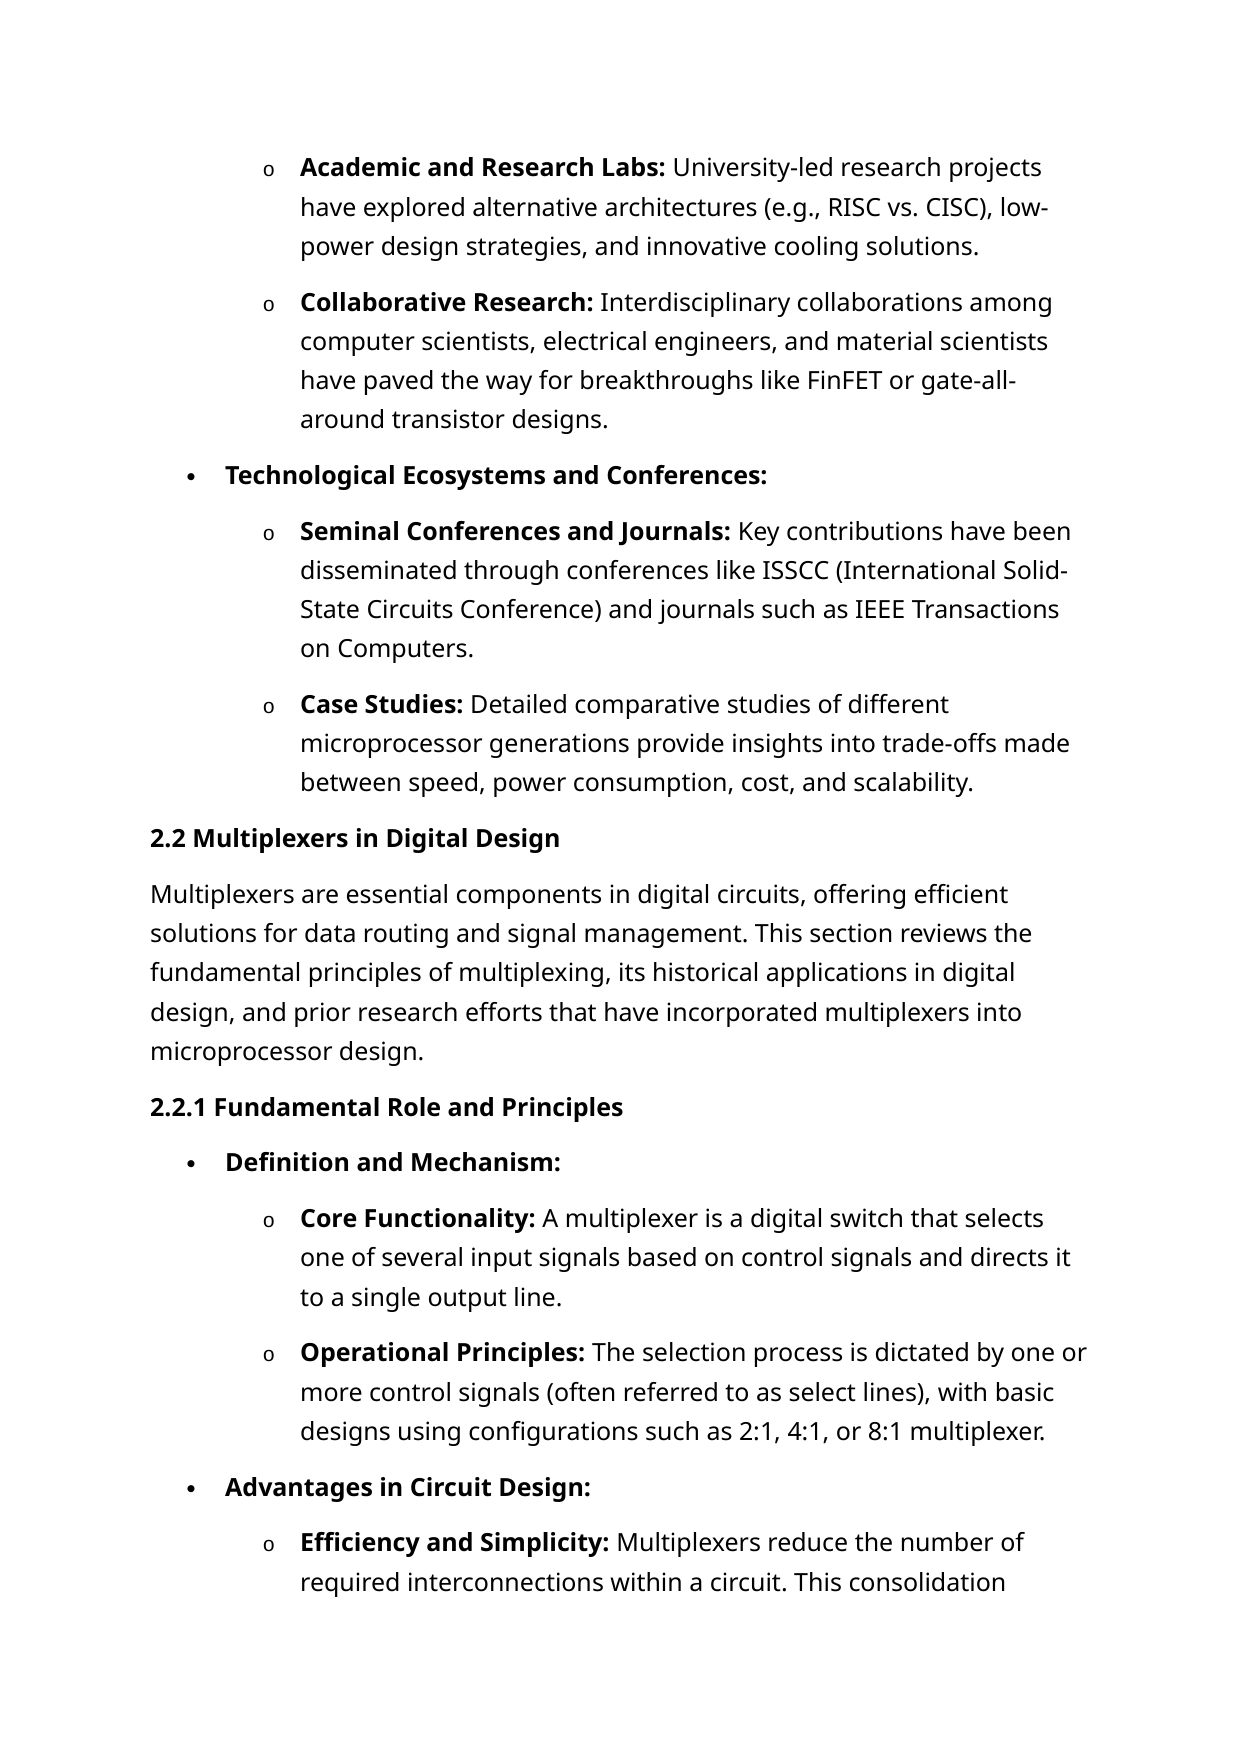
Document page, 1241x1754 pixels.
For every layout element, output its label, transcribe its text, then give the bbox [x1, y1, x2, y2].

list Operational Principles: The selection process is dictated by one or more control signals (often referred to as select lines), with basic designs using configurations such as 2:1, 4:1, or 8:1 multiplexer. [262, 1335, 1090, 1447]
list Core Functionality: A multiplexer is a digital switch that selects one of several input signals based on control signals and directs it to a single output line. [262, 1201, 1090, 1313]
list Case Studies: Detailed comparative studies of different microprocessor generations provide insights into trade-offs made between speed, power consumption, cost, and scalability. [262, 687, 1090, 799]
text 2.2.1 Fundamental Role and Principles [150, 1089, 1090, 1123]
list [262, 1525, 1090, 1598]
list Advantages in Circuit Design: [187, 1469, 1090, 1503]
list Academic and Research Labs: University-led research projects have explored alternative architectures (e.g., RISC vs. CISC), low-power design strategies, and innovative cooling solutions. [262, 150, 1090, 262]
list Seminal Conferences and Journals: Key contributions have been disseminated through conferences like ISSCC (International Solid-State Circuits Conference) and journals such as IEEE Transactions on Computers. [262, 513, 1090, 665]
text Multiplexers are essential components in digital circuits, offering efficient solutions for data routing and signal management. This section reviews the fundamental principles of multiplexing, its historical applications in digital design, and prior research efforts that have incorporated multiplexers into microprocessor design. [150, 877, 1090, 1067]
text 2.2 Multiplexers in Digital Design [150, 821, 1090, 855]
list Definition and Mechanism: [187, 1145, 1090, 1179]
list Collaborative Research: Interdisciplinary collaborations among computer scientists, electrical engineers, and material scientists have paved the way for breakthroughs like FinFET or gate-all-around transistor designs. [262, 284, 1090, 436]
list Technological Ecosystems and Conferences: [187, 457, 1090, 492]
